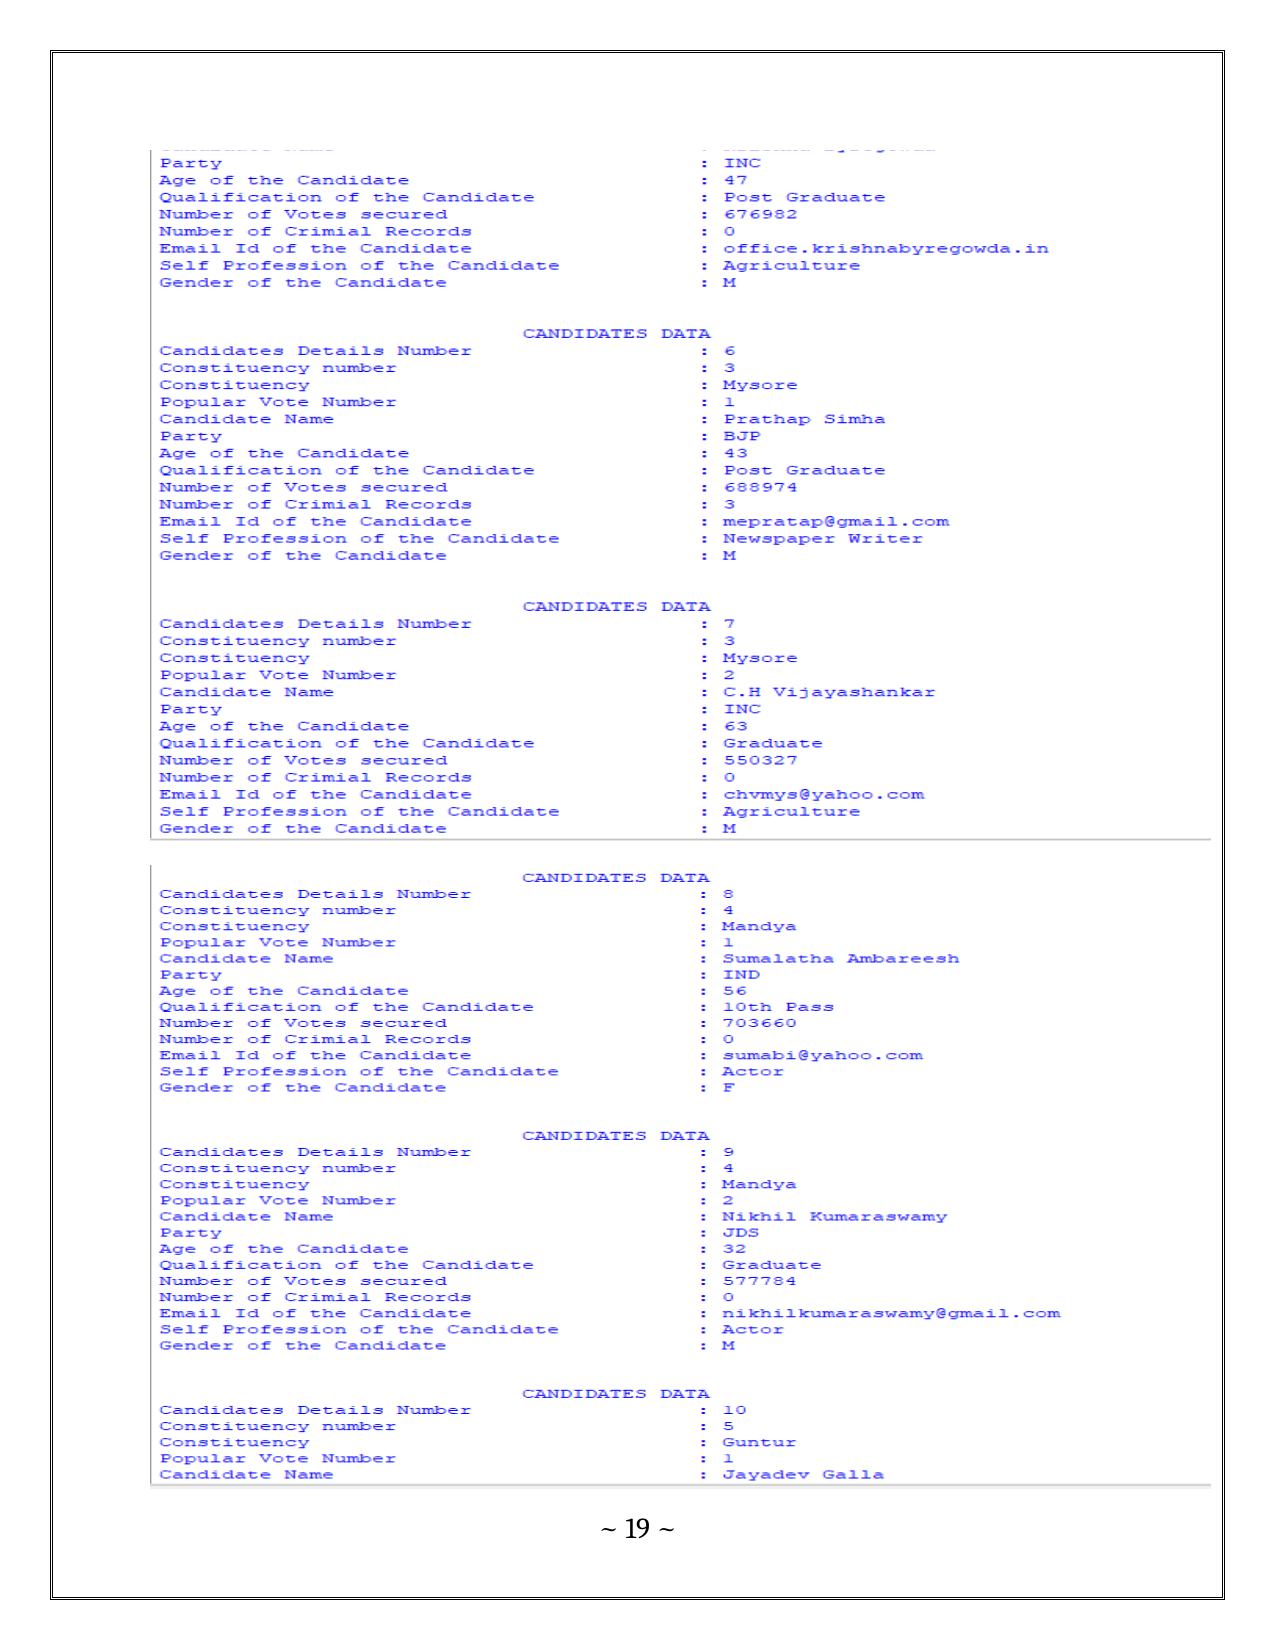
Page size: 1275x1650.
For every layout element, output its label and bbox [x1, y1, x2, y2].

picture [150, 865, 1211, 1489]
picture [150, 150, 1211, 841]
